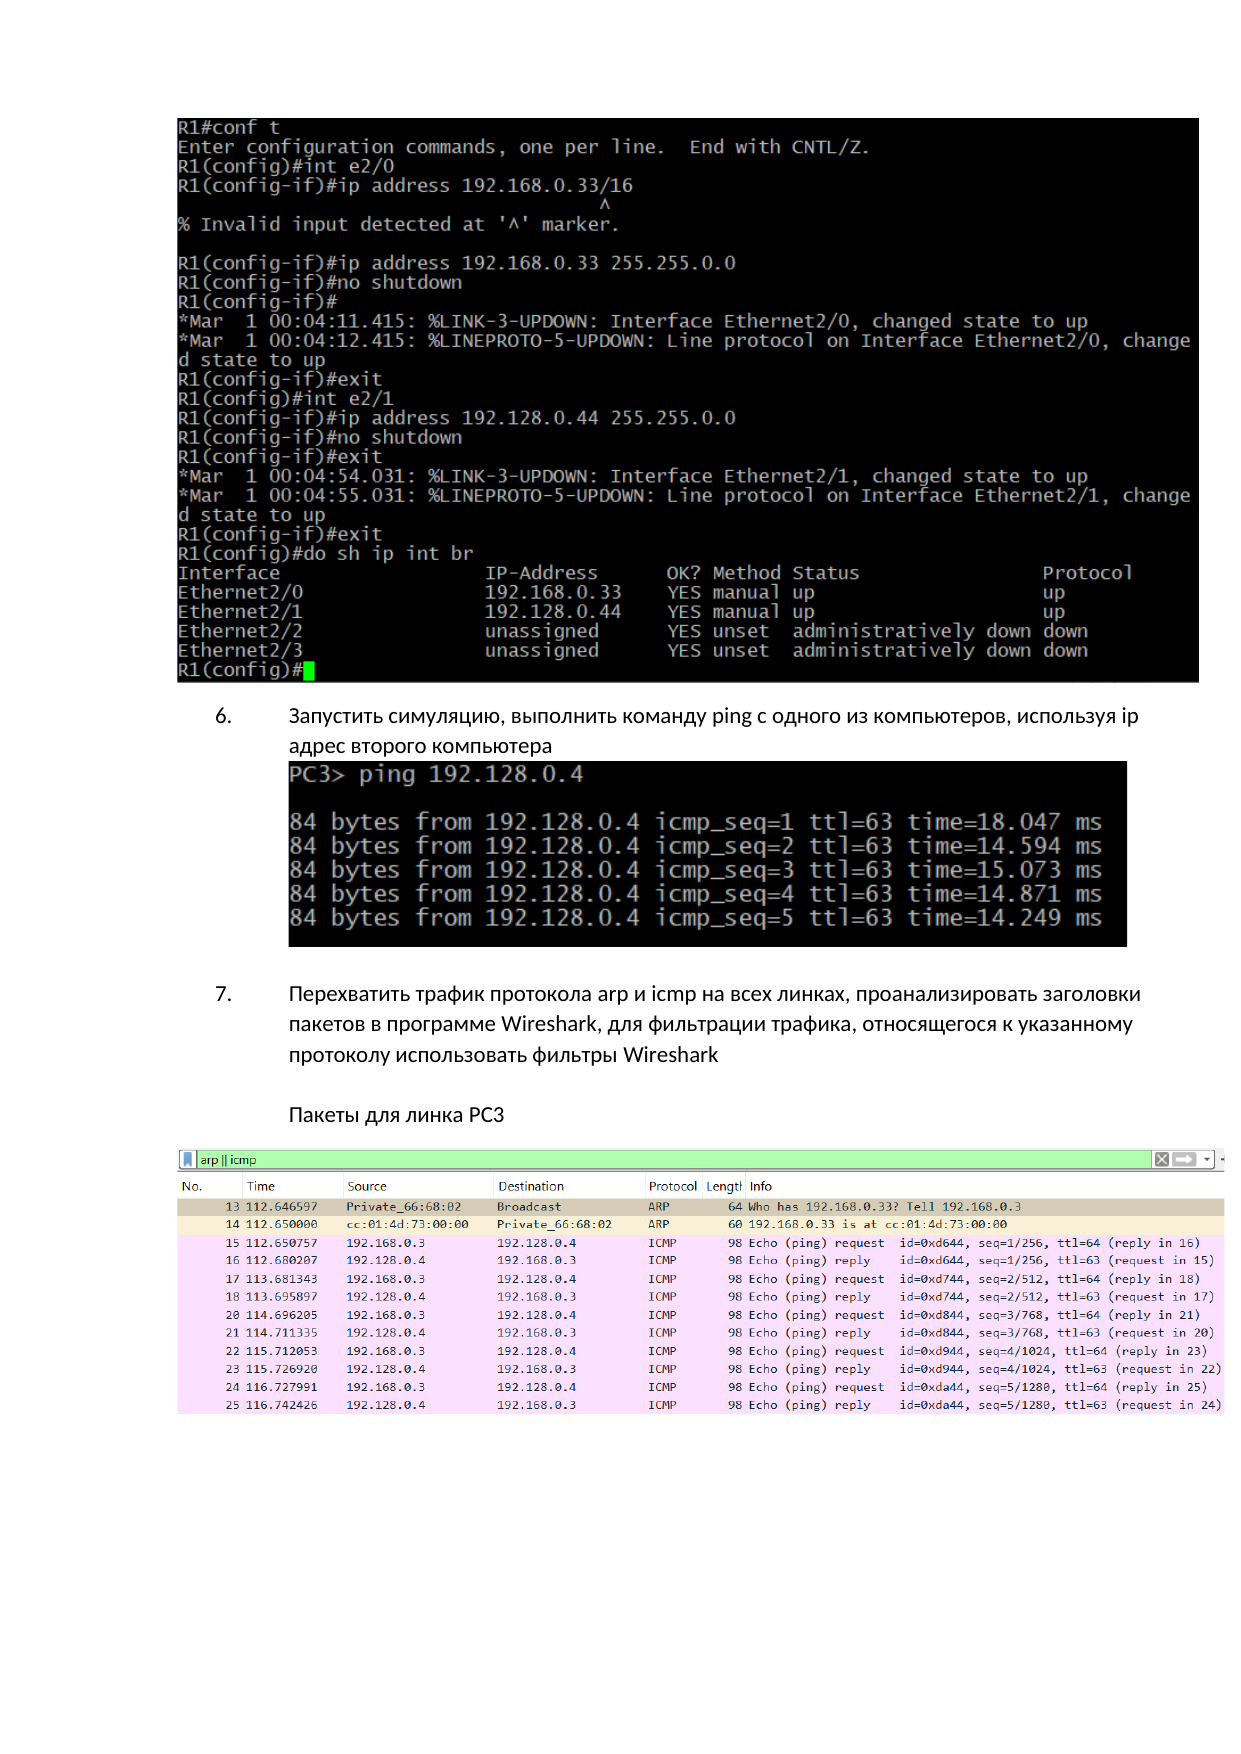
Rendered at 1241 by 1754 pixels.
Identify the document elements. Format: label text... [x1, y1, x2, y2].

picture [288, 761, 1128, 947]
list Перехватить трафик протокола arp и icmp на всех линках, проанализировать заголовки пакетов в программе Wireshark, для фильтрации трафика, относящегося к указанному протоколу использовать фильтры Wireshark [215, 979, 1152, 1068]
list Пакеты для линка PC3 [288, 1100, 1152, 1128]
list Запустить симуляцию, выполнить команду ping с одного из компьютеров, используя ip адрес второго компьютера [215, 701, 1152, 759]
picture [177, 1147, 1225, 1414]
picture [177, 118, 1199, 683]
